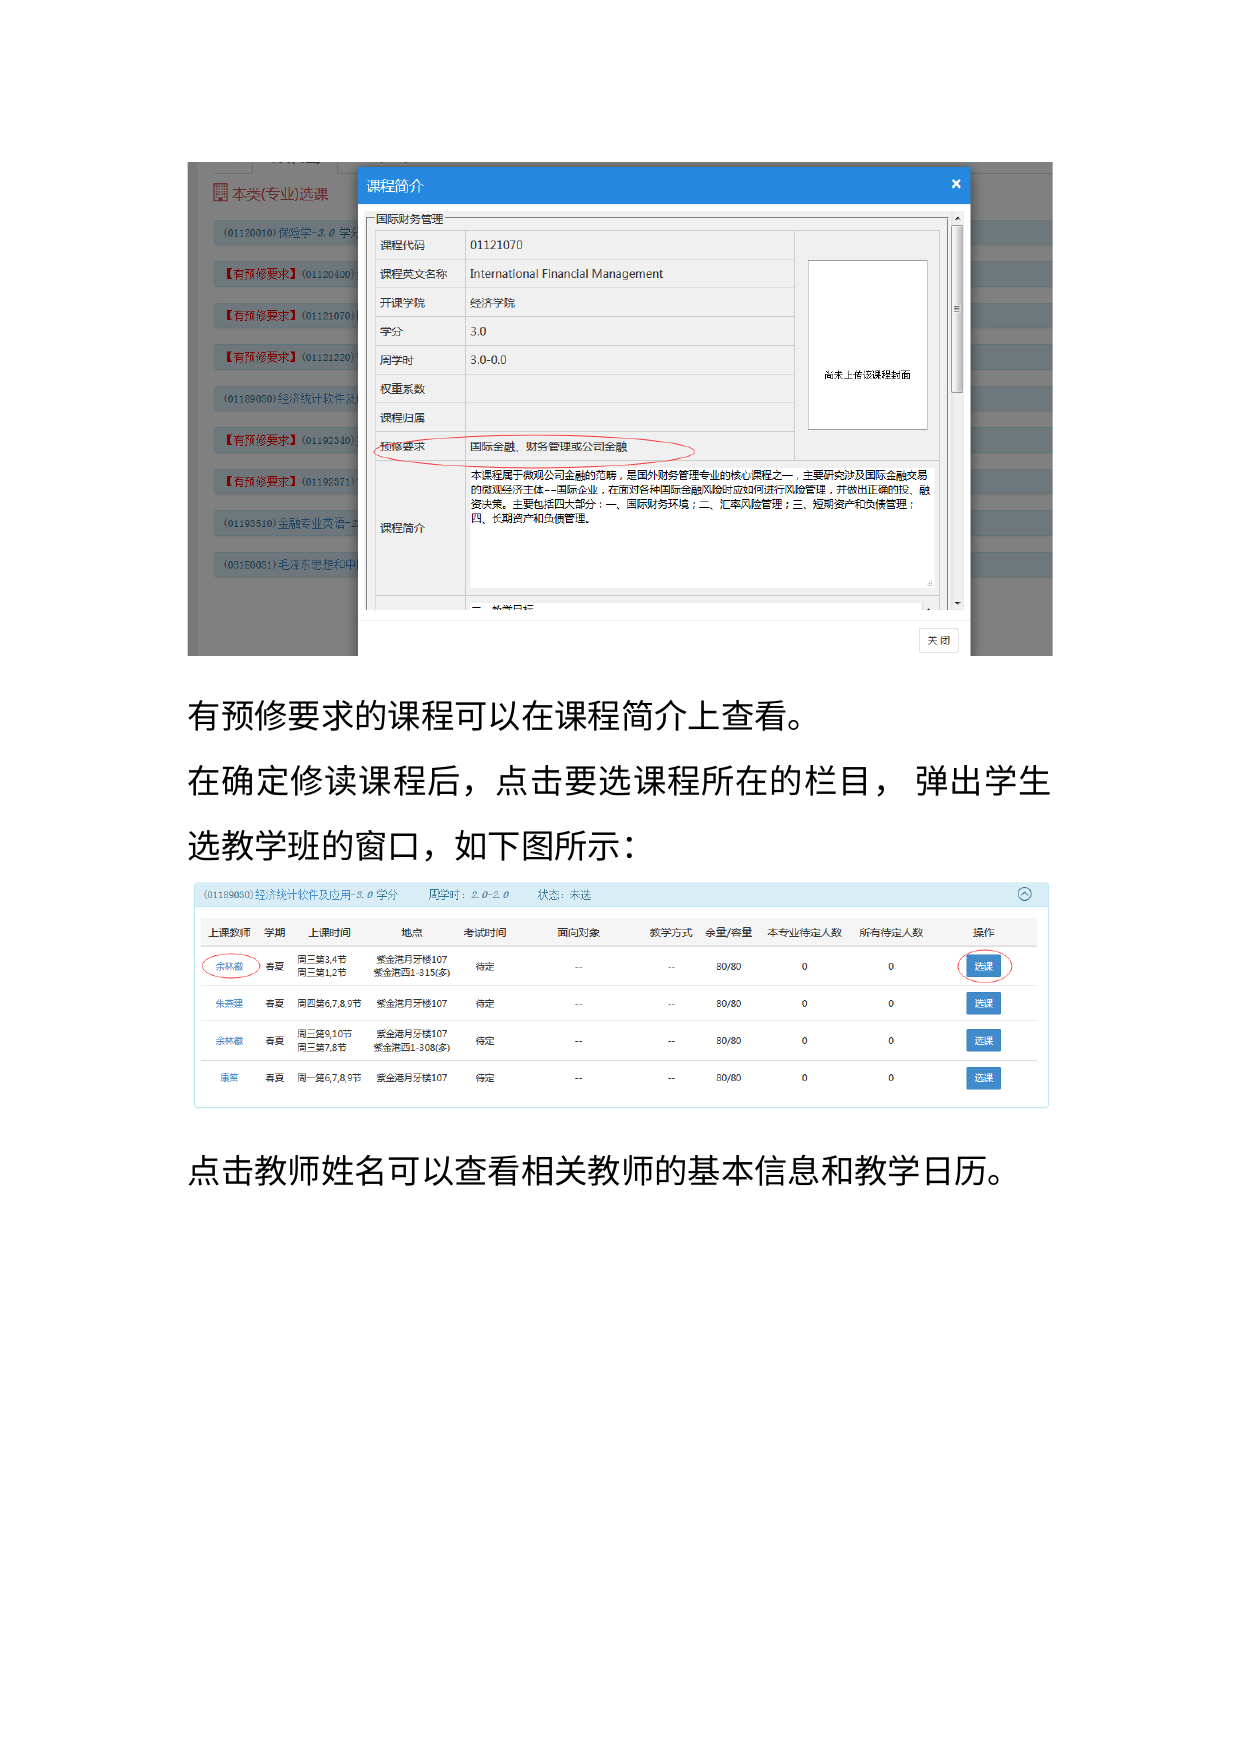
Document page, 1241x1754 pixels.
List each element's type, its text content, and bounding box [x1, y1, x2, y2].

picture [187, 162, 1053, 656]
text 有预修要求的课程可以在课程简介上查看。 [187, 682, 1053, 747]
text 点击教师姓名可以查看相关教师的基本信息和教学日历。 [187, 1137, 1053, 1202]
text 在确定修读课程后，点击要选课程所在的栏目， 弹出学生选教学班的窗口，如下图所示： [187, 747, 1053, 877]
picture [187, 877, 1053, 1121]
